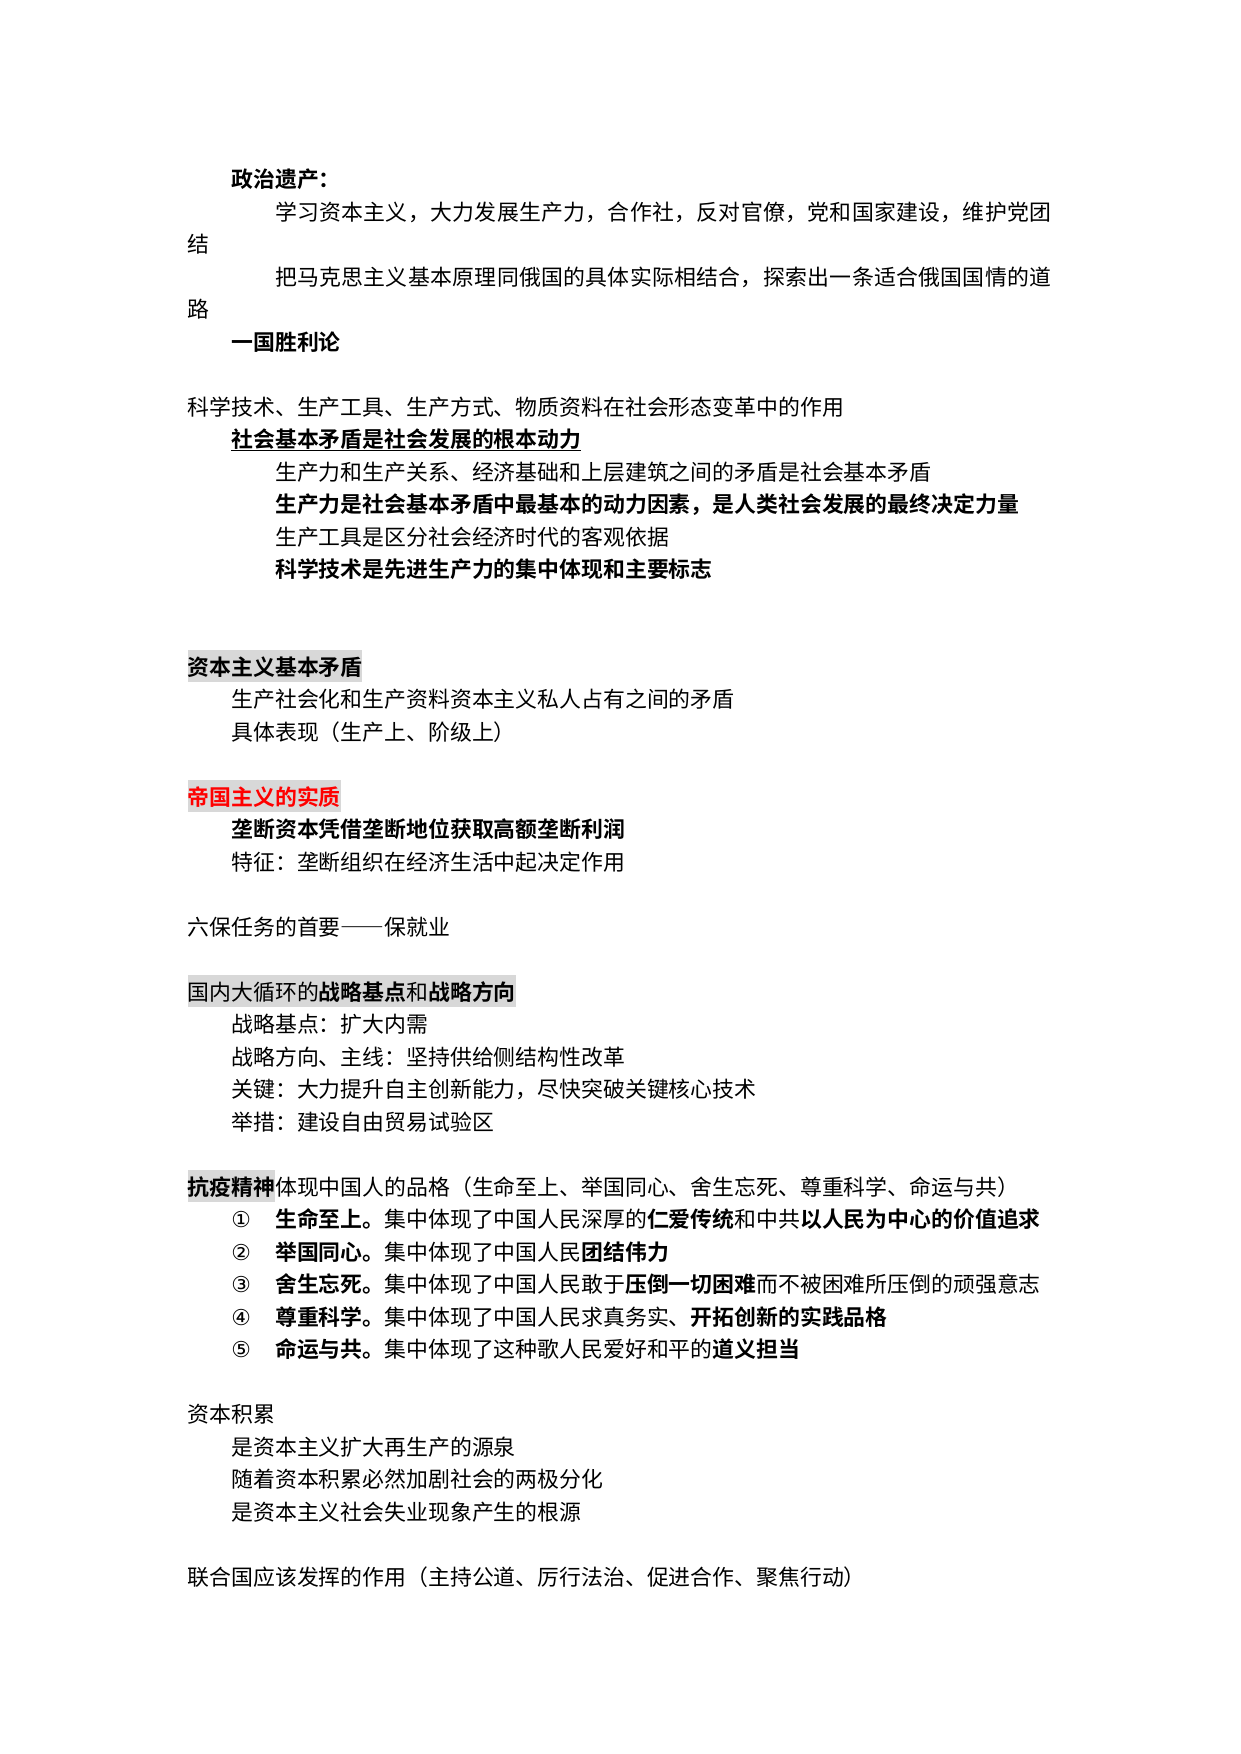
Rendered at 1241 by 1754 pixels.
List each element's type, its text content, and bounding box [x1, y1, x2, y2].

text 生产力和生产关系、经济基础和上层建筑之间的矛盾是社会基本矛盾 [187, 454, 1053, 487]
text 垄断资本凭借垄断地位获取高额垄断利润 [187, 812, 1053, 844]
text 是资本主义扩大再生产的源泉 [187, 1429, 1053, 1462]
text 把马克思主义基本原理同俄国的具体实际相结合，探索出一条适合俄国国情的道路 [187, 259, 1053, 324]
text 举措：建设自由贸易试验区 [187, 1104, 1053, 1137]
text 六保任务的首要——保就业 [187, 909, 1053, 942]
text 具体表现（生产上、阶级上） [187, 714, 1053, 747]
text 学习资本主义，大力发展生产力，合作社，反对官僚，党和国家建设，维护党团结 [187, 194, 1053, 259]
text 随着资本积累必然加剧社会的两极分化 [187, 1462, 1053, 1494]
text 政治遗产： [187, 162, 1053, 194]
text 生产工具是区分社会经济时代的客观依据 [187, 519, 1053, 552]
text 关键：大力提升自主创新能力，尽快突破关键核心技术 [187, 1072, 1053, 1104]
text 抗疫精神体现中国人的品格（生命至上、举国同心、舍生忘死、尊重科学、命运与共） [187, 1169, 1053, 1202]
text 资本积累 [187, 1397, 1053, 1429]
text 联合国应该发挥的作用（主持公道、厉行法治、促进合作、聚焦行动） [187, 1559, 1053, 1592]
text 科学技术是先进生产力的集中体现和主要标志 [187, 552, 1053, 584]
text 国内大循环的战略基点和战略方向 [187, 974, 1053, 1007]
text ① 生命至上。集中体现了中国人民深厚的仁爱传统和中共以人民为中心的价值追求 [187, 1202, 1053, 1234]
text 社会基本矛盾是社会发展的根本动力 [187, 422, 1053, 454]
text 生产社会化和生产资料资本主义私人占有之间的矛盾 [187, 682, 1053, 714]
text ② 举国同心。集中体现了中国人民团结伟力 [187, 1234, 1053, 1267]
text 是资本主义社会失业现象产生的根源 [187, 1494, 1053, 1527]
text 一国胜利论 [187, 324, 1053, 357]
text ③ 舍生忘死。集中体现了中国人民敢于压倒一切困难而不被困难所压倒的顽强意志 [187, 1267, 1053, 1299]
text 帝国主义的实质 [187, 779, 1053, 812]
text 资本主义基本矛盾 [187, 649, 1053, 682]
text 特征：垄断组织在经济生活中起决定作用 [187, 844, 1053, 877]
text 战略方向、主线：坚持供给侧结构性改革 [187, 1039, 1053, 1072]
text ④ 尊重科学。集中体现了中国人民求真务实、开拓创新的实践品格 [187, 1299, 1053, 1332]
text 生产力是社会基本矛盾中最基本的动力因素，是人类社会发展的最终决定力量 [187, 487, 1053, 519]
text 科学技术、生产工具、生产方式、物质资料在社会形态变革中的作用 [187, 389, 1053, 422]
text 战略基点：扩大内需 [187, 1007, 1053, 1039]
text ⑤ 命运与共。集中体现了这种歌人民爱好和平的道义担当 [187, 1332, 1053, 1364]
